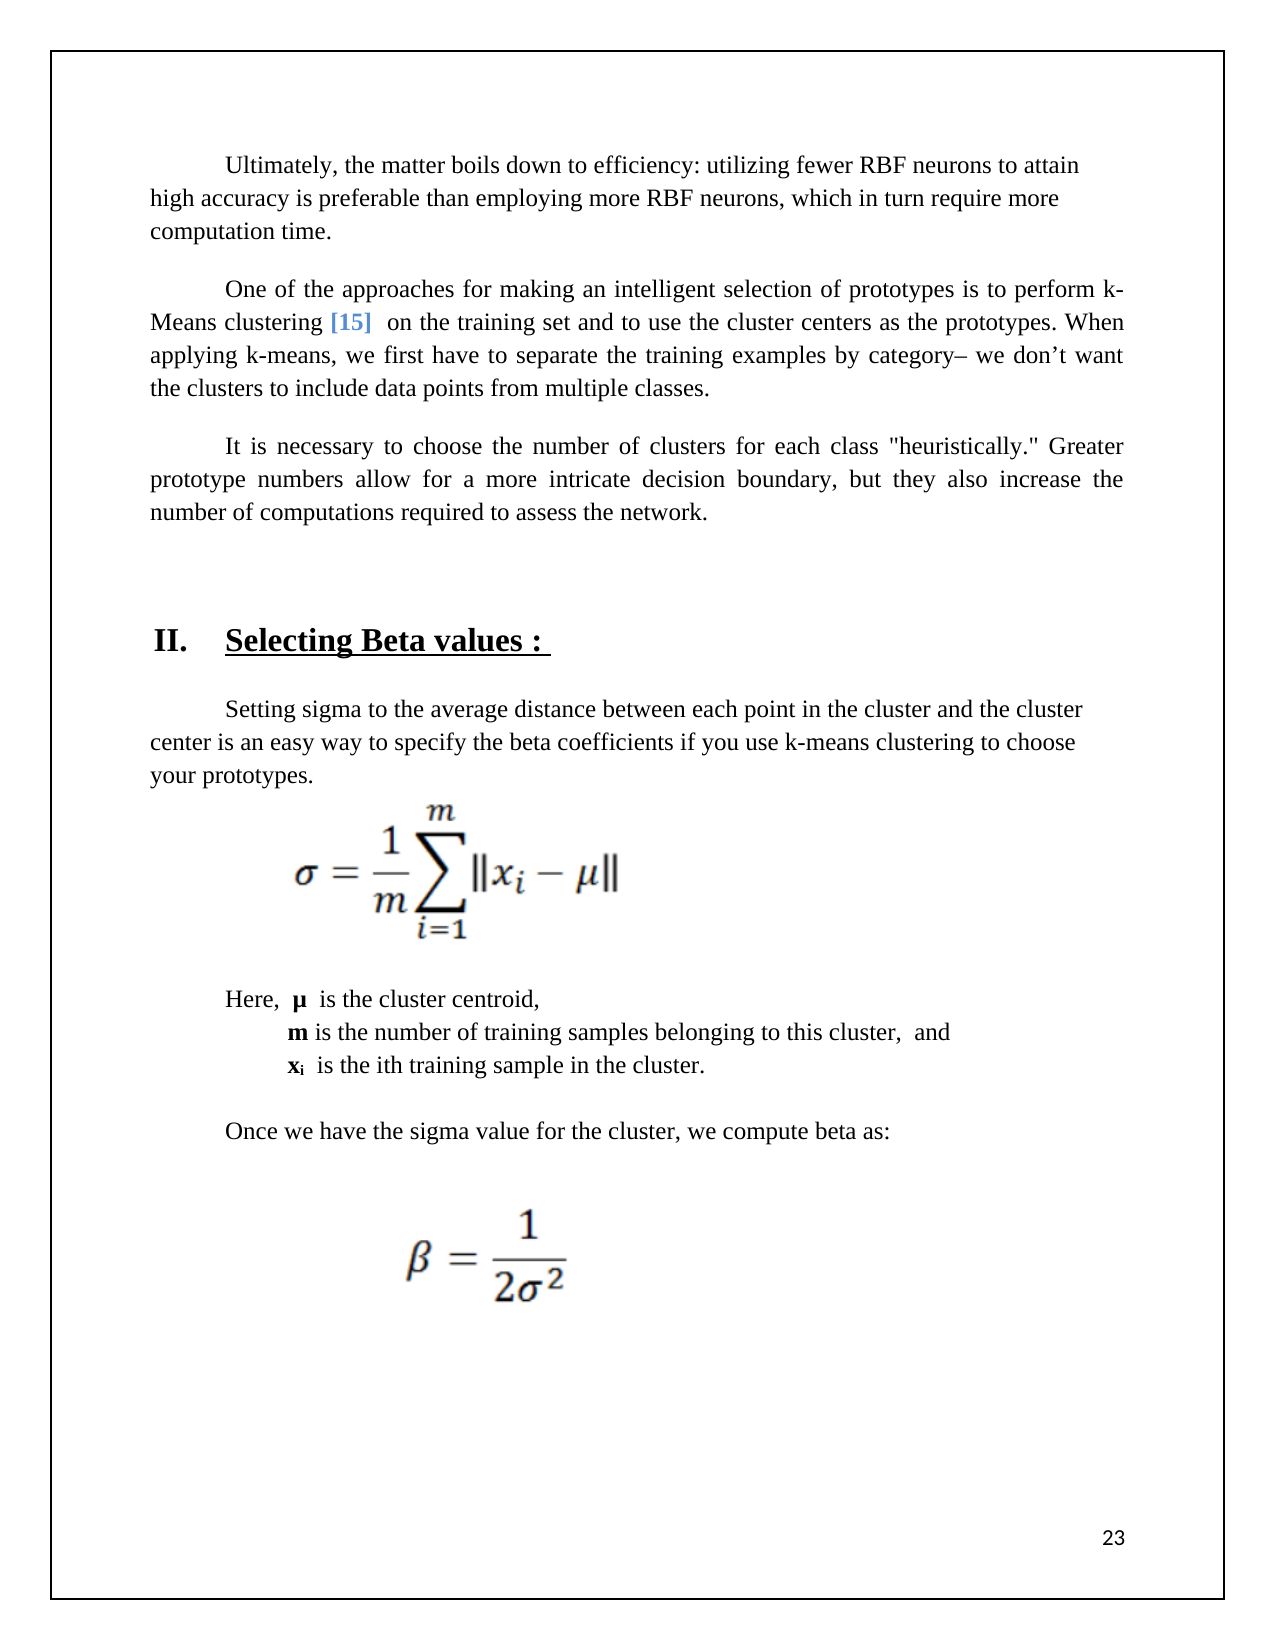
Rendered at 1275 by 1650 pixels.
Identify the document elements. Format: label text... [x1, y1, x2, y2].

text One of the approaches for making an intelligent selection of prototypes is to perform k-Means clustering [15] on the training set and to use the cluster centers as the prototypes. When applying k-means, we first have to separate the training examples by category– we don’t want the clusters to include data points from multiple classes. [150, 274, 1125, 402]
text Once we have the sigma value for the cluster, we compute beta as: [150, 1116, 1125, 1144]
text Setting sigma to the average distance between each point in the cluster and the cluster center is an easy way to specify the beta coefficients if you use k-means clustering to choose your prototypes. [150, 694, 1125, 788]
text Here, µ is the cluster centroid, [150, 984, 1125, 1012]
picture [375, 1181, 630, 1349]
text It is necessary to choose the number of clusters for each class "heuristically." Greater prototype numbers allow for a more intricate decision boundary, but they also increase the number of computations required to assess the network. [150, 431, 1125, 526]
text xi is the ith training sample in the cluster. [150, 1050, 1125, 1078]
text m is the number of training samples belonging to this cluster, and [225, 1017, 1125, 1046]
list Ultimately, the matter boils down to efficiency: utilizing fewer RBF neurons to attain high accuracy is preferable than employing more RBF neurons, which in turn require more computation time. [150, 150, 1125, 245]
picture [225, 792, 688, 947]
list Selecting Beta values : [187, 621, 1125, 659]
